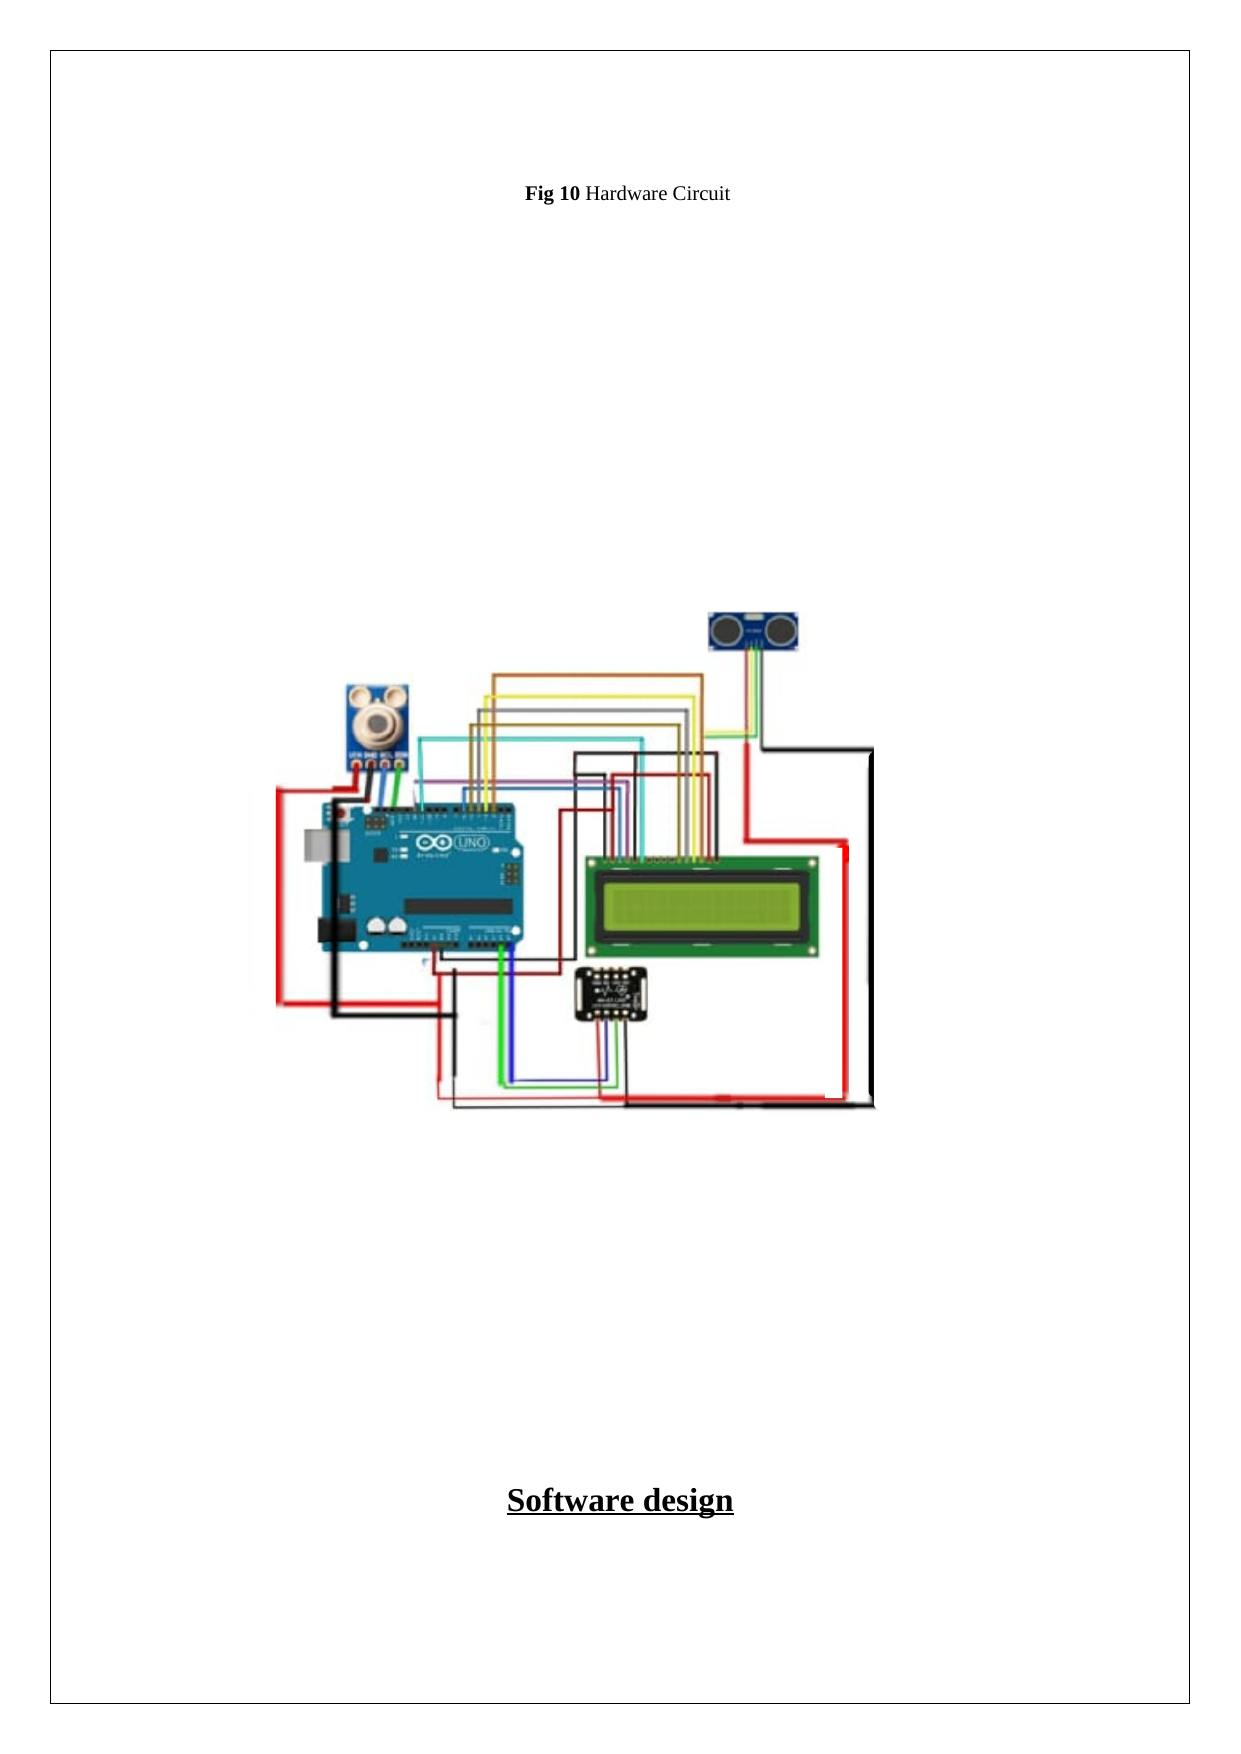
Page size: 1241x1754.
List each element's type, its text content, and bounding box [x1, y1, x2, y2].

list Fig 10 Hardware Circuit [225, 180, 1090, 204]
text Software design [150, 1480, 1090, 1519]
picture [170, 603, 1108, 1129]
